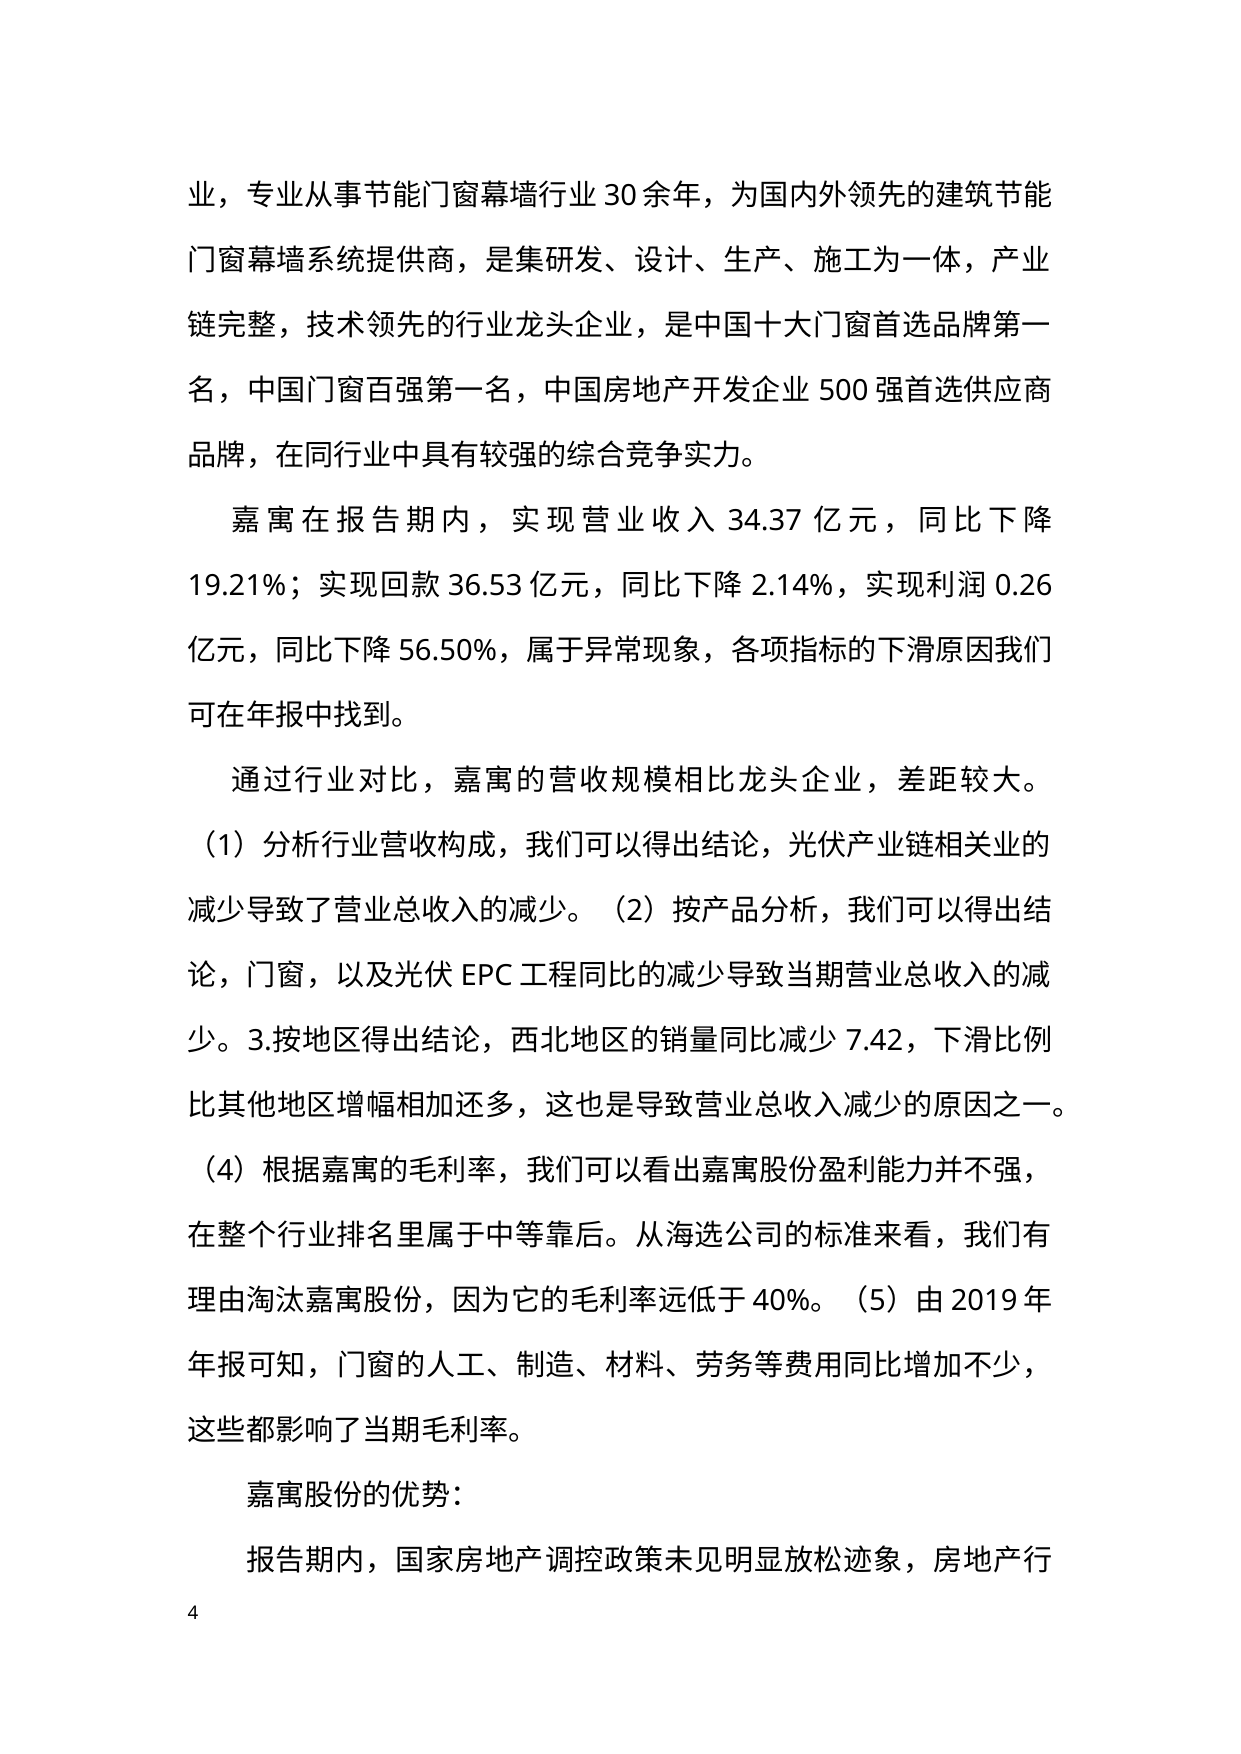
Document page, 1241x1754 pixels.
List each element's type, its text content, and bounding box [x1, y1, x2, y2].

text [187, 1525, 1053, 1590]
text 嘉寓在报告期内，实现营业收入34.37亿元，同比下降19.21%；实现回款36.53亿元，同比下降2.14%，实现利润0.26亿元，同比下降56.50%，属于异常现象，各项指标的下滑原因我们可在年报中找到。 [187, 485, 1053, 745]
text 嘉寓股份的优势： [187, 1460, 1053, 1525]
text 通过行业对比，嘉寓的营收规模相比龙头企业，差距较大。（1）分析行业营收构成，我们可以得出结论，光伏产业链相关业的减少导致了营业总收入的减少。（2）按产品分析，我们可以得出结论，门窗，以及光伏EPC工程同比的减少导致当期营业总收入的减少。3.按地区得出结论，西北地区的销量同比减少7.42，下滑比例比其他地区增幅相加还多，这也是导致营业总收入减少的原因之一。（4）根据嘉寓的毛利率，我们可以看出嘉寓股份盈利能力并不强，在整个行业排名里属于中等靠后。从海选公司的标准来看，我们有理由淘汰嘉寓股份，因为它的毛利率远低于40%。（5）由2019年年报可知，门窗的人工、制造、材料、劳务等费用同比增加不少，这些都影响了当期毛利率。 [187, 745, 1053, 1460]
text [187, 160, 1053, 485]
